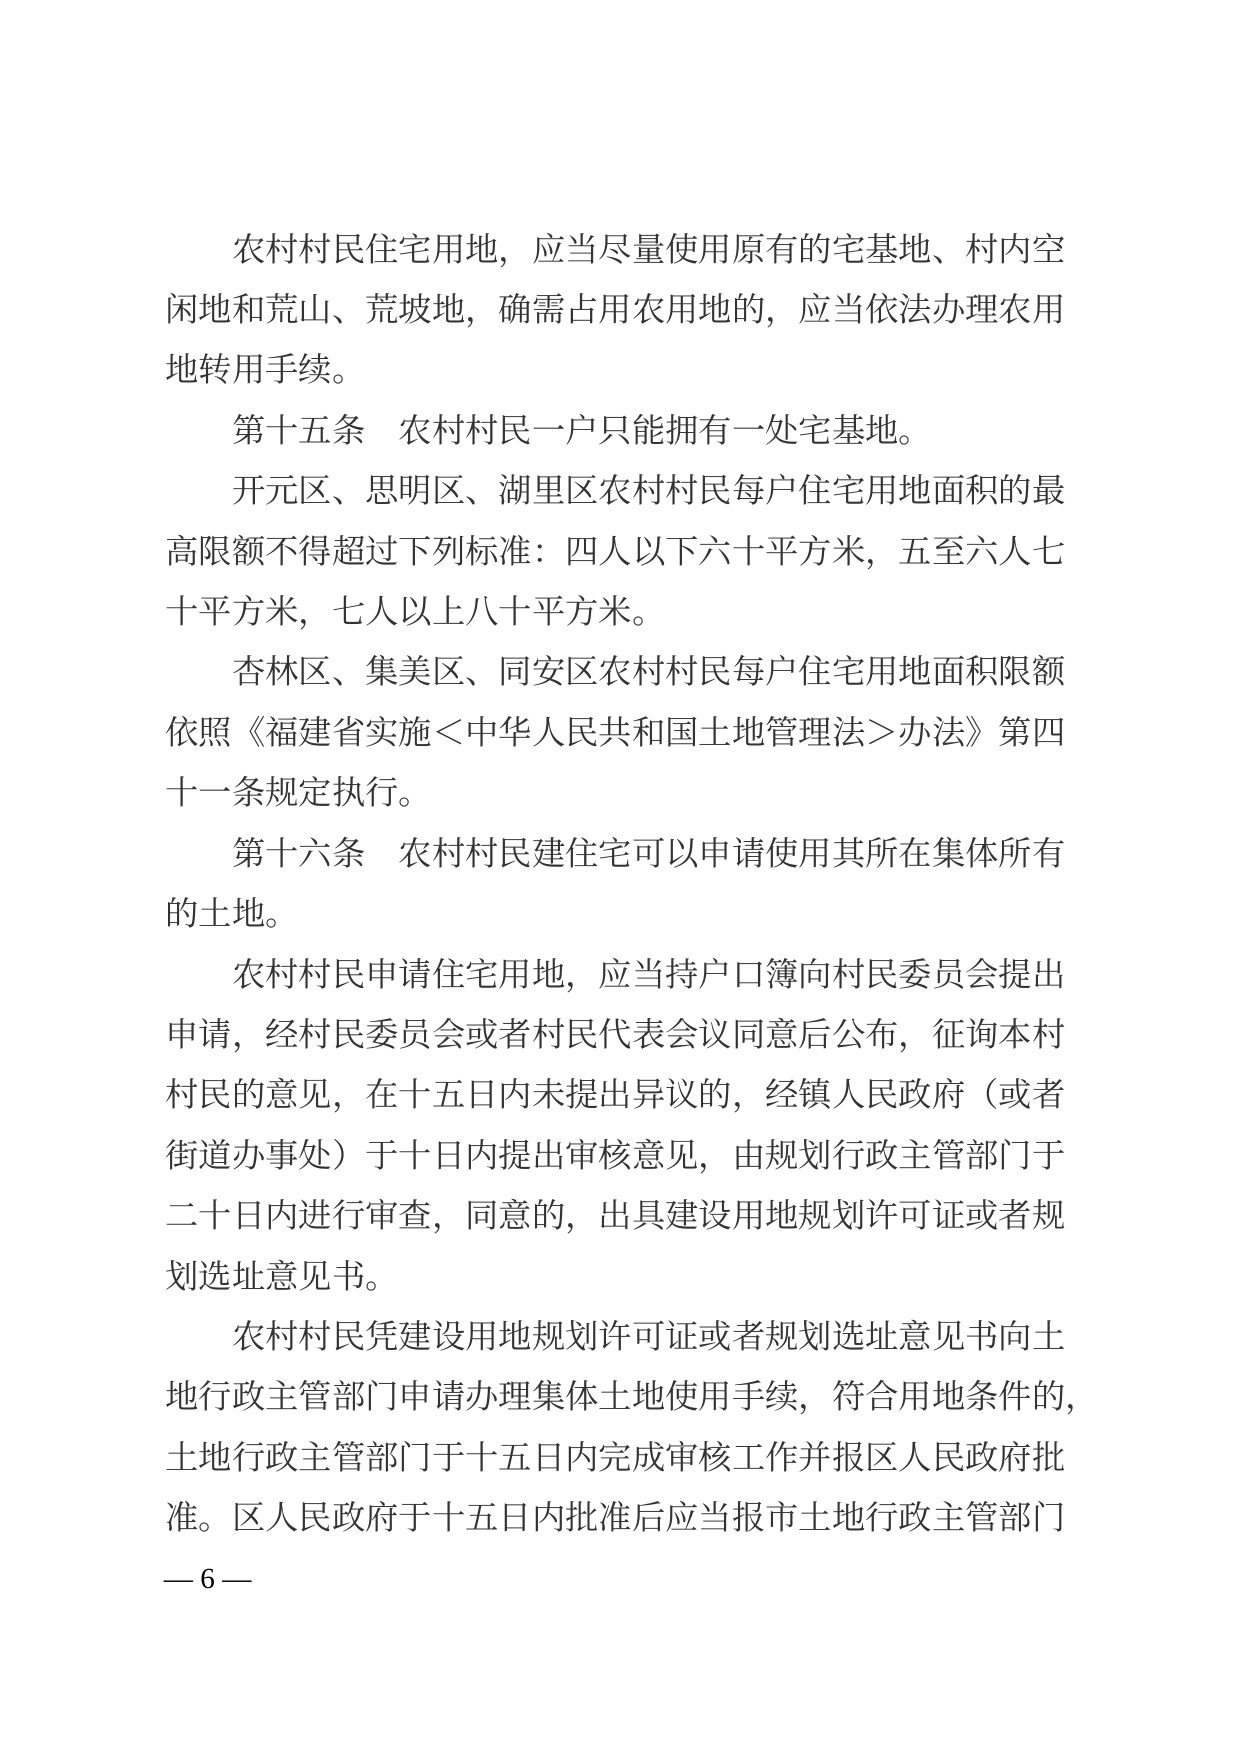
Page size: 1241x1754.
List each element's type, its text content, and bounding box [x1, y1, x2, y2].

text 开元区、思明区、湖里区农村村民每户住宅用地面积的最高限额不得超过下列标准：四人以下六十平方米，五至六人七十平方米，七人以上八十平方米。 [165, 454, 1075, 636]
text 杏林区、集美区、同安区农村村民每户住宅用地面积限额依照《福建省实施＜中华人民共和国土地管理法＞办法》第四十一条规定执行。 [165, 636, 1075, 817]
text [165, 1300, 1075, 1542]
text 第十六条 农村村民建住宅可以申请使用其所在集体所有的土地。 [165, 817, 1075, 938]
text 农村村民申请住宅用地，应当持户口簿向村民委员会提出申请，经村民委员会或者村民代表会议同意后公布，征询本村村民的意见，在十五日内未提出异议的，经镇人民政府（或者街道办事处）于十日内提出审核意见，由规划行政主管部门于二十日内进行审查，同意的，出具建设用地规划许可证或者规划选址意见书。 [165, 938, 1075, 1300]
text 第十五条 农村村民一户只能拥有一处宅基地。 [165, 394, 1075, 454]
text 农村村民住宅用地，应当尽量使用原有的宅基地、村内空闲地和荒山、荒坡地，确需占用农用地的，应当依法办理农用地转用手续。 [165, 213, 1075, 394]
